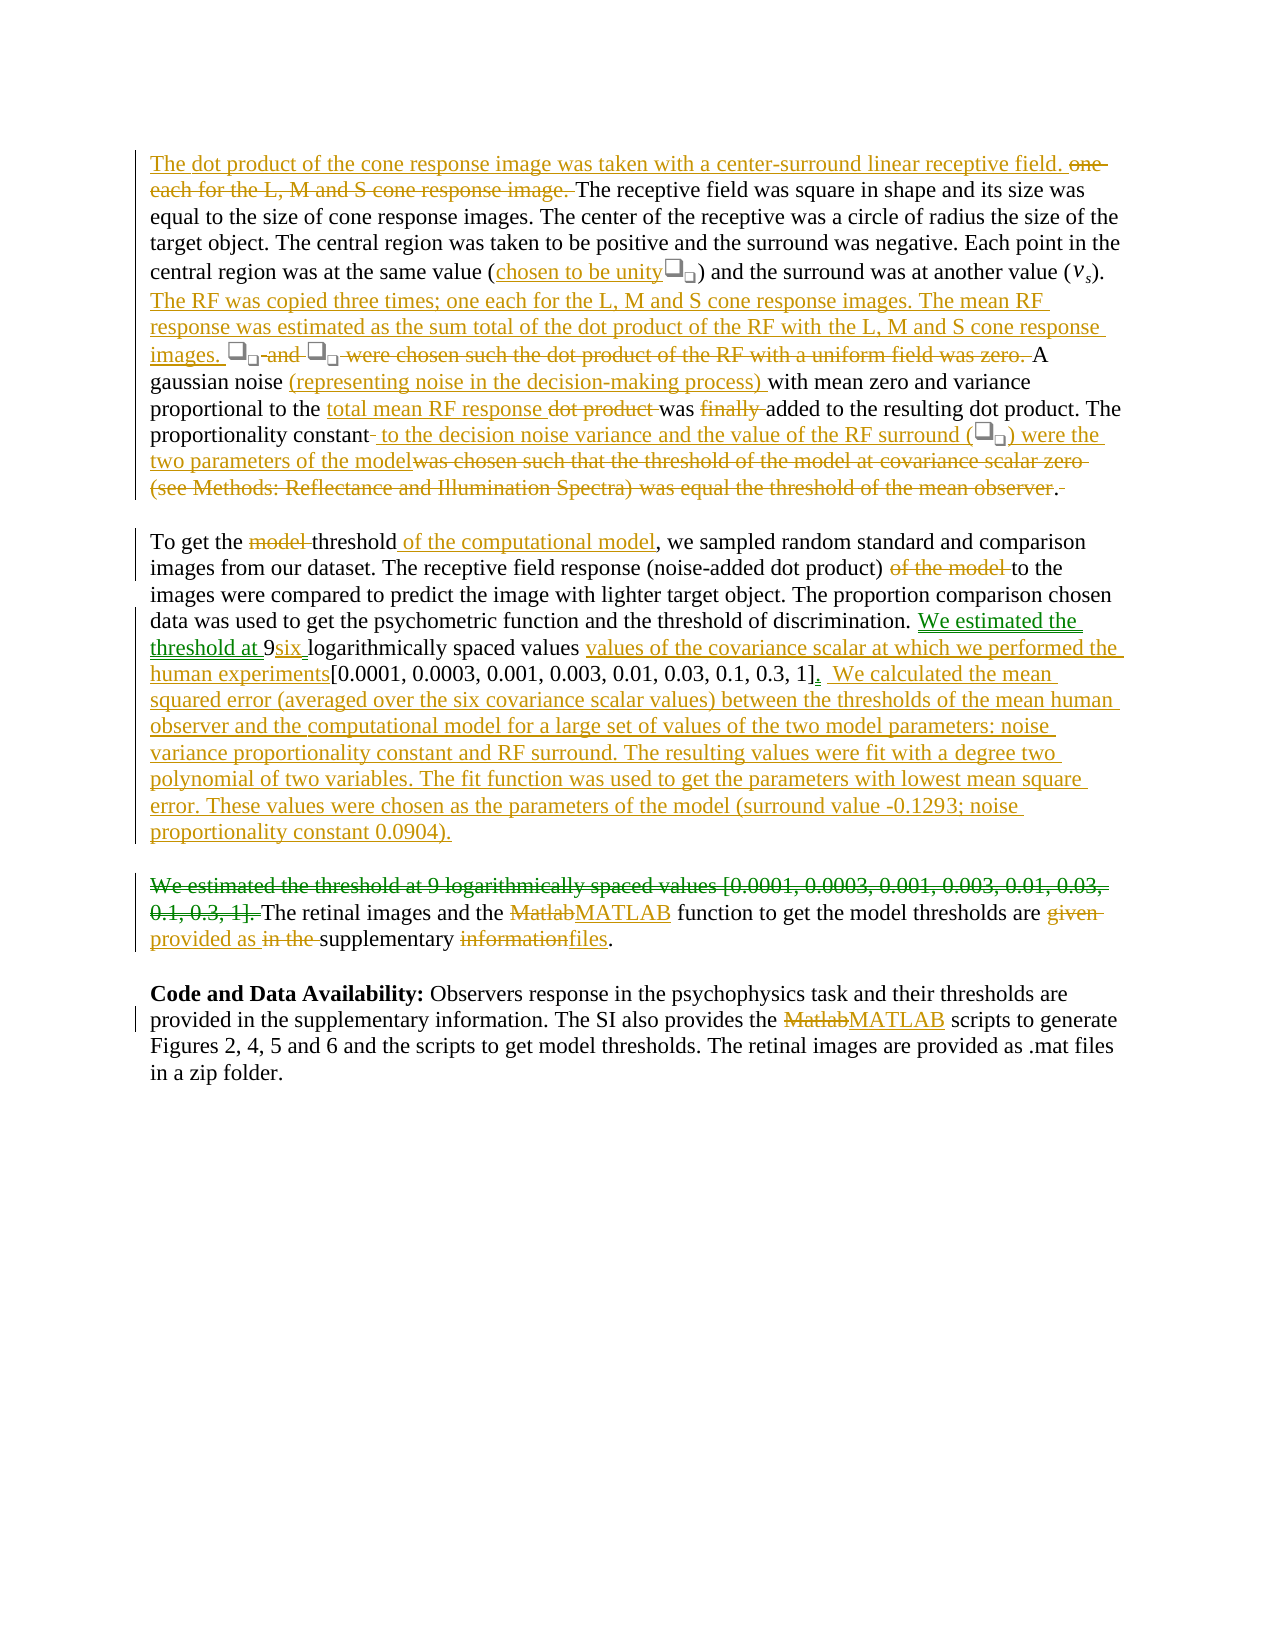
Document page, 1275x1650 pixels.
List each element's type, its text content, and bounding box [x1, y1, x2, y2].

text The retinal images and the function to get the model thresholds are supplementary . [150, 872, 1125, 952]
text Code and Data Availability: Observers response in the psychophysics task and their thresholds are provided in the supplementary information. The SI also provides the scripts to generate Figures 2, 4, 5 and 6 and the scripts to get model thresholds. The retinal images are provided as .mat files in a zip folder. [150, 980, 1125, 1085]
text The receptive field was square in shape and its size was equal to the size of cone response images. The center of the receptive was a circle of radius the size of the target object. The central region was taken to be positive and the surround was negative. Each point in the central region was at the same value () and the surround was at another value (). A gaussian noise with mean zero and variance proportional to the was added to the resulting dot product. The proportionality constant. [150, 150, 1125, 500]
text To get the threshold, we sampled random standard and comparison images from our dataset. The receptive field response (noise-added dot product) to the images were compared to predict the image with lighter target object. The proportion comparison chosen data was used to get the psychometric function and the threshold of discrimination. [150, 528, 1125, 844]
